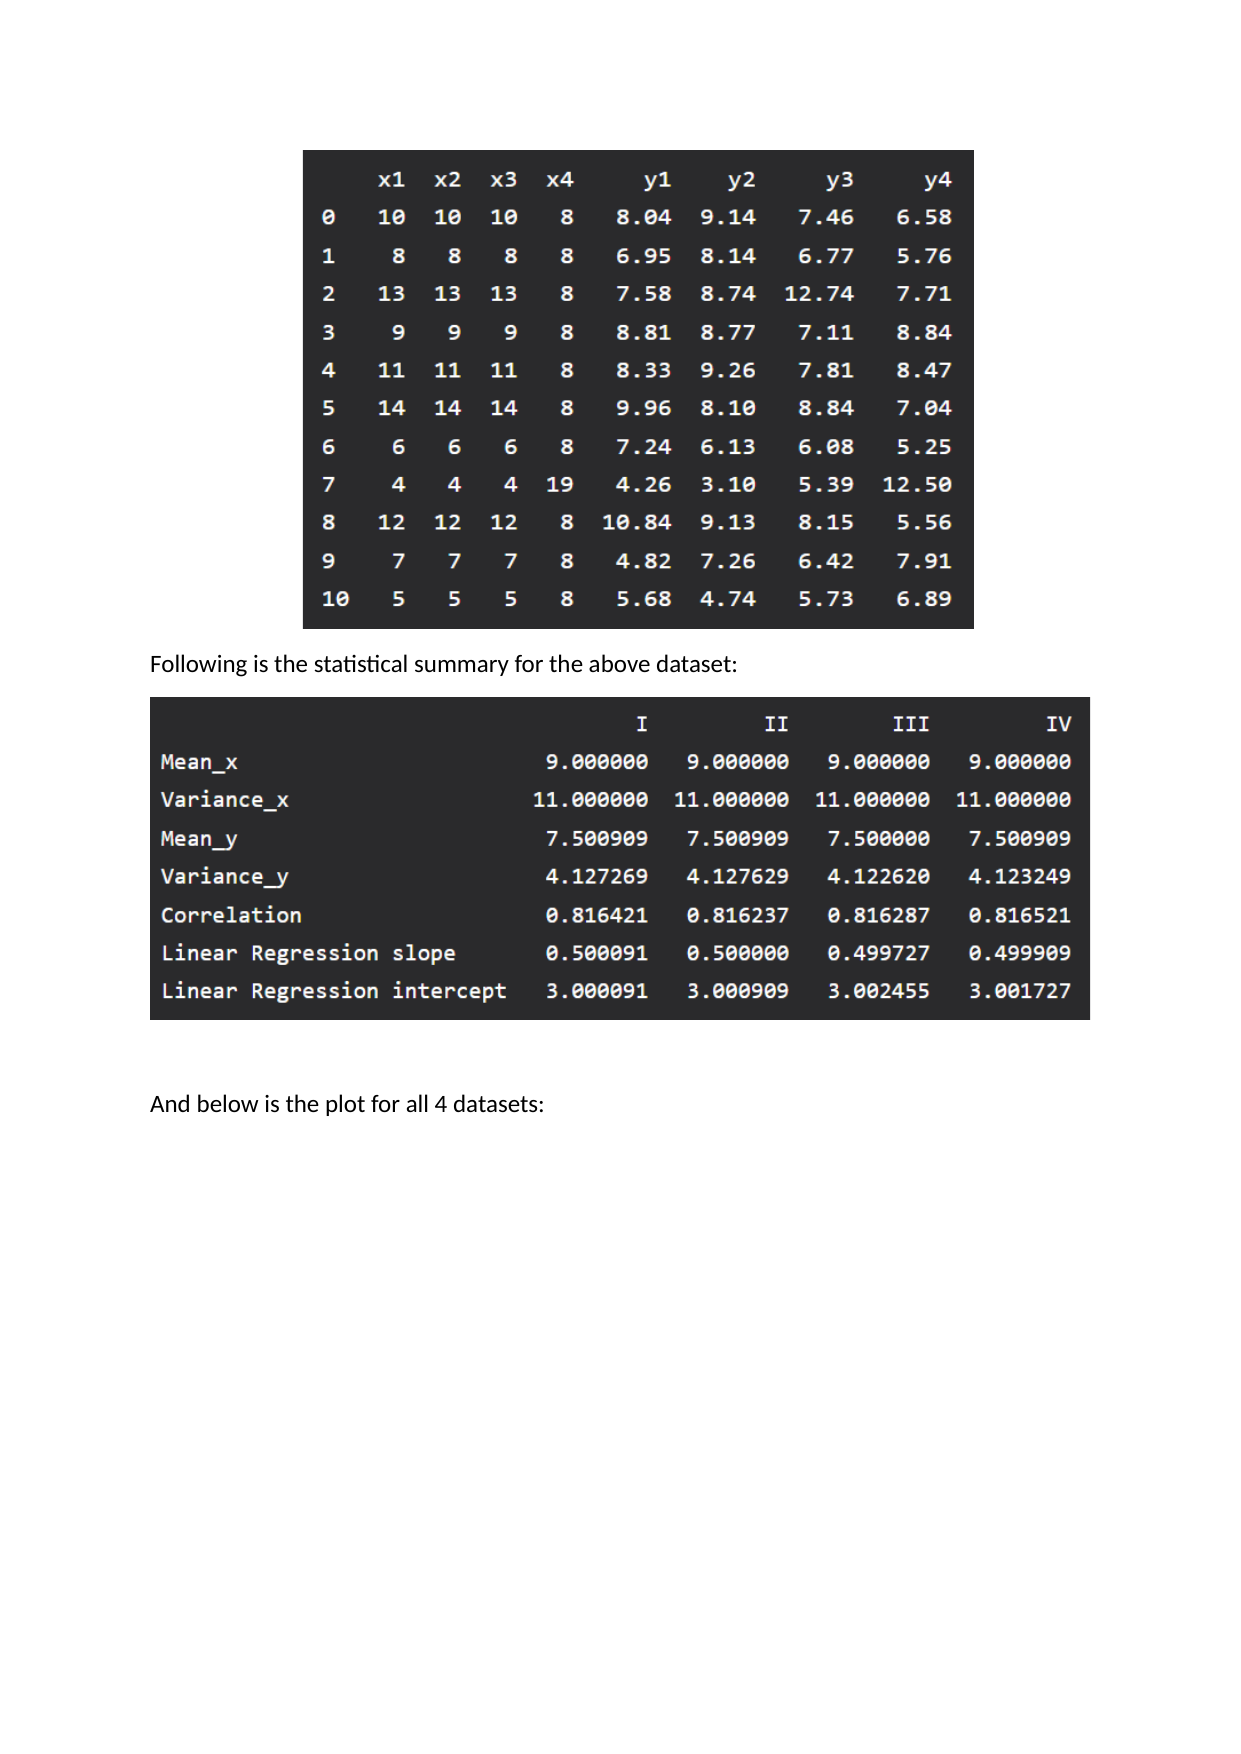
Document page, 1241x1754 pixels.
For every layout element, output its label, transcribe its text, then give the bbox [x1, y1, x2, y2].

text Following is the statistical summary for the above dataset: [150, 648, 1090, 678]
text And below is the plot for all 4 datasets: [150, 1088, 1090, 1119]
picture [302, 150, 974, 629]
picture [150, 697, 1091, 1020]
